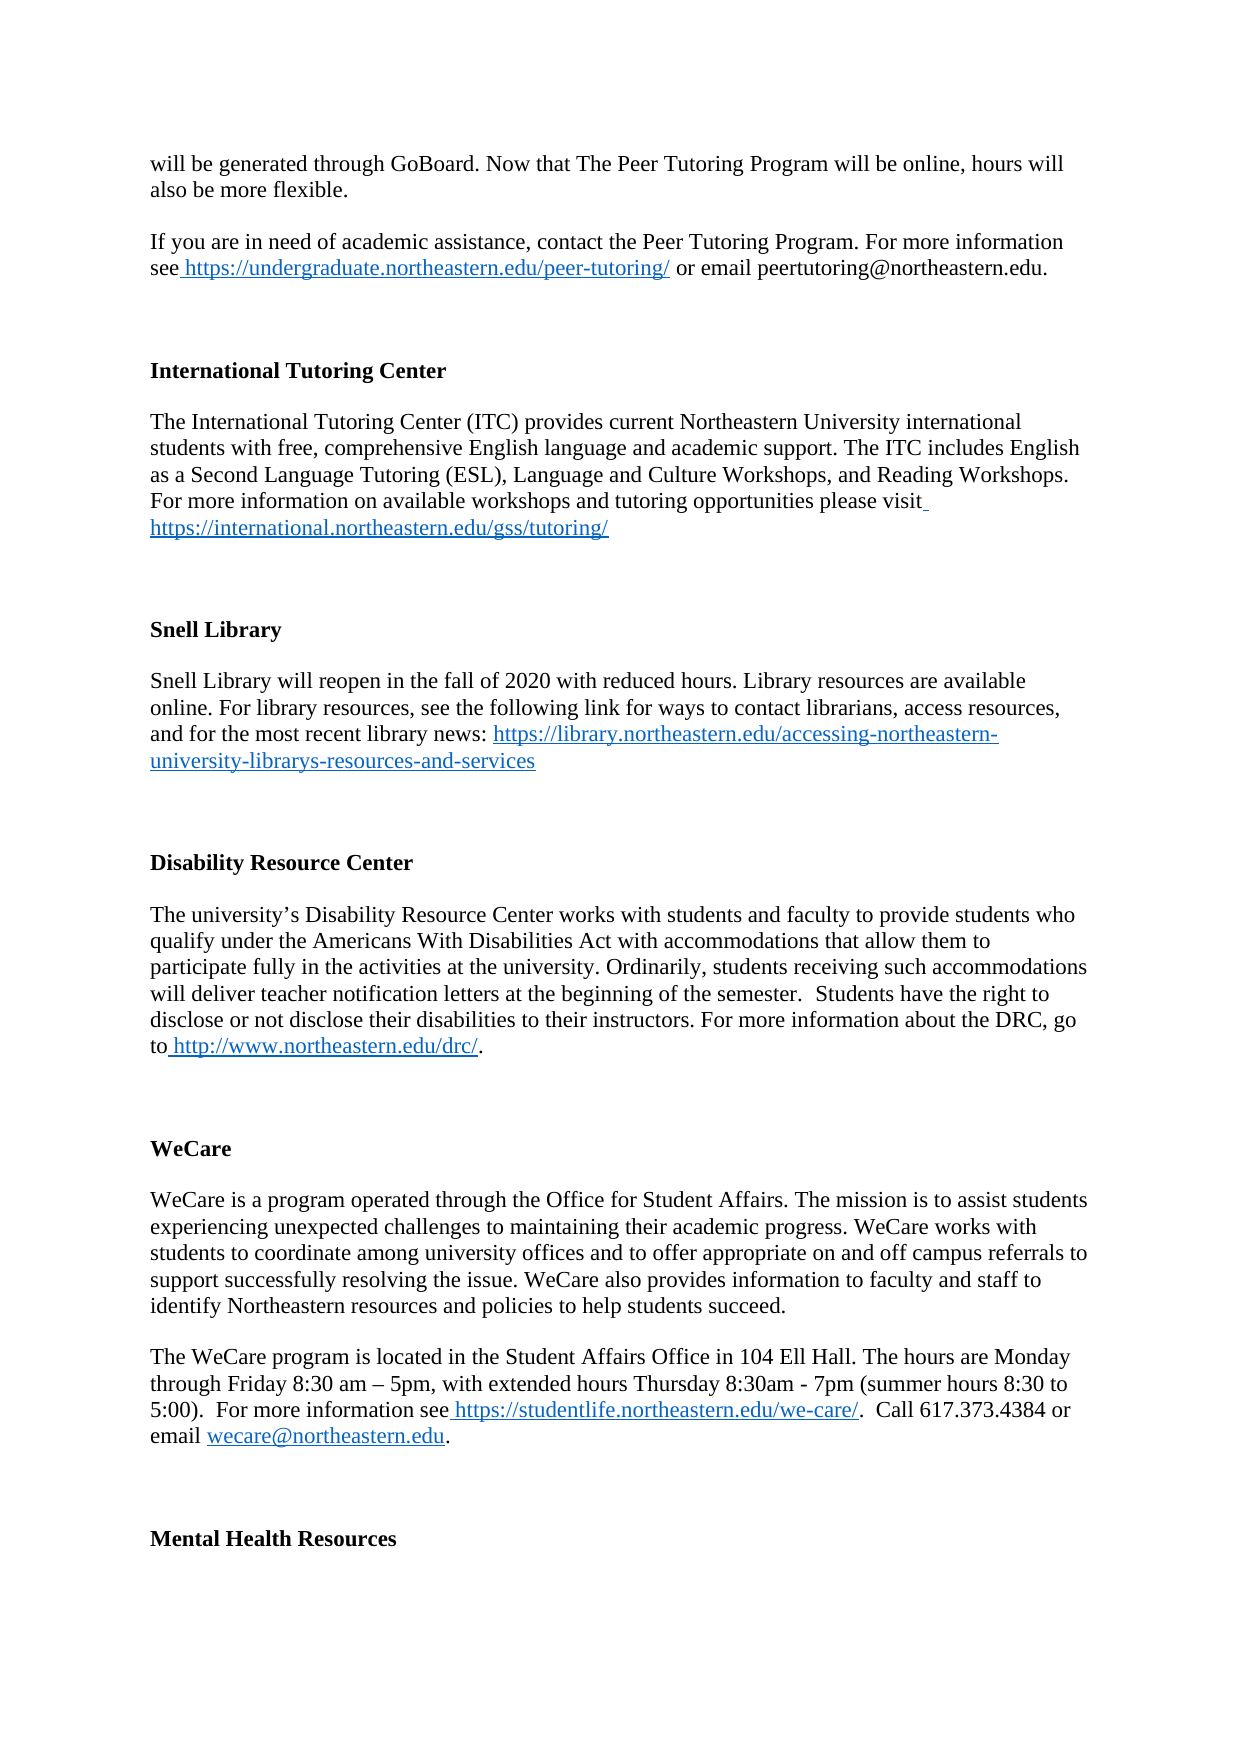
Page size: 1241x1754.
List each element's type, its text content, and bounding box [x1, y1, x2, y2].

text The International Tutoring Center (ITC) provides current Northeastern University international students with free, comprehensive English language and academic support. The ITC includes English as a Second Language Tutoring (ESL), Language and Culture Workshops, and Reading Workshops. For more information on available workshops and tutoring opportunities please visit https://international.northeastern.edu/gss/tutoring/ [150, 408, 1090, 540]
text WeCare is a program operated through the Office for Student Affairs. The mission is to assist students experiencing unexpected challenges to maintaining their academic progress. WeCare works with students to coordinate among university offices and to offer appropriate on and off campus referrals to support successfully resolving the issue. WeCare also provides information to faculty and staff to identify Northeastern resources and policies to help students succeed. [150, 1187, 1090, 1318]
text If you are in need of academic assistance, contact the Peer Tutoring Program. For more information see https://undergraduate.northeastern.edu/peer-tutoring/ or email peertutoring@northeastern.edu. [150, 228, 1090, 280]
text Snell Library [150, 616, 1090, 643]
text Mental Health Resources [150, 1525, 1090, 1551]
text The university’s Disability Resource Center works with students and faculty to provide students who qualify under the Americans With Disabilities Act with accommodations that allow them to participate fully in the activities at the university. Ordinarily, students receiving such accommodations will deliver teacher notification letters at the beginning of the semester. Students have the right to disclose or not disclose their disabilities to their instructors. For more information about the DRC, go to http://www.northeastern.edu/drc/. [150, 901, 1090, 1059]
text The WeCare program is located in the Student Affairs Office in 104 Ell Hall. The hours are Monday through Friday 8:30 am – 5pm, with extended hours Thursday 8:30am - 7pm (summer hours 8:30 to 5:00). For more information see https://studentlife.northeastern.edu/we-care/. Call 617.373.4384 or email wecare@northeastern.edu. [150, 1343, 1090, 1449]
text WeCare [150, 1135, 1090, 1162]
text International Tutoring Center [150, 357, 1090, 383]
text Disability Resource Center [150, 849, 1090, 876]
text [150, 150, 1090, 203]
text Snell Library will reopen in the fall of 2020 with reduced hours. Library resources are available online. For library resources, see the following link for ways to contact librarians, access resources, and for the most recent library news: https://library.northeastern.edu/accessing-northeastern-university-librarys-resources-and-services [150, 668, 1090, 773]
